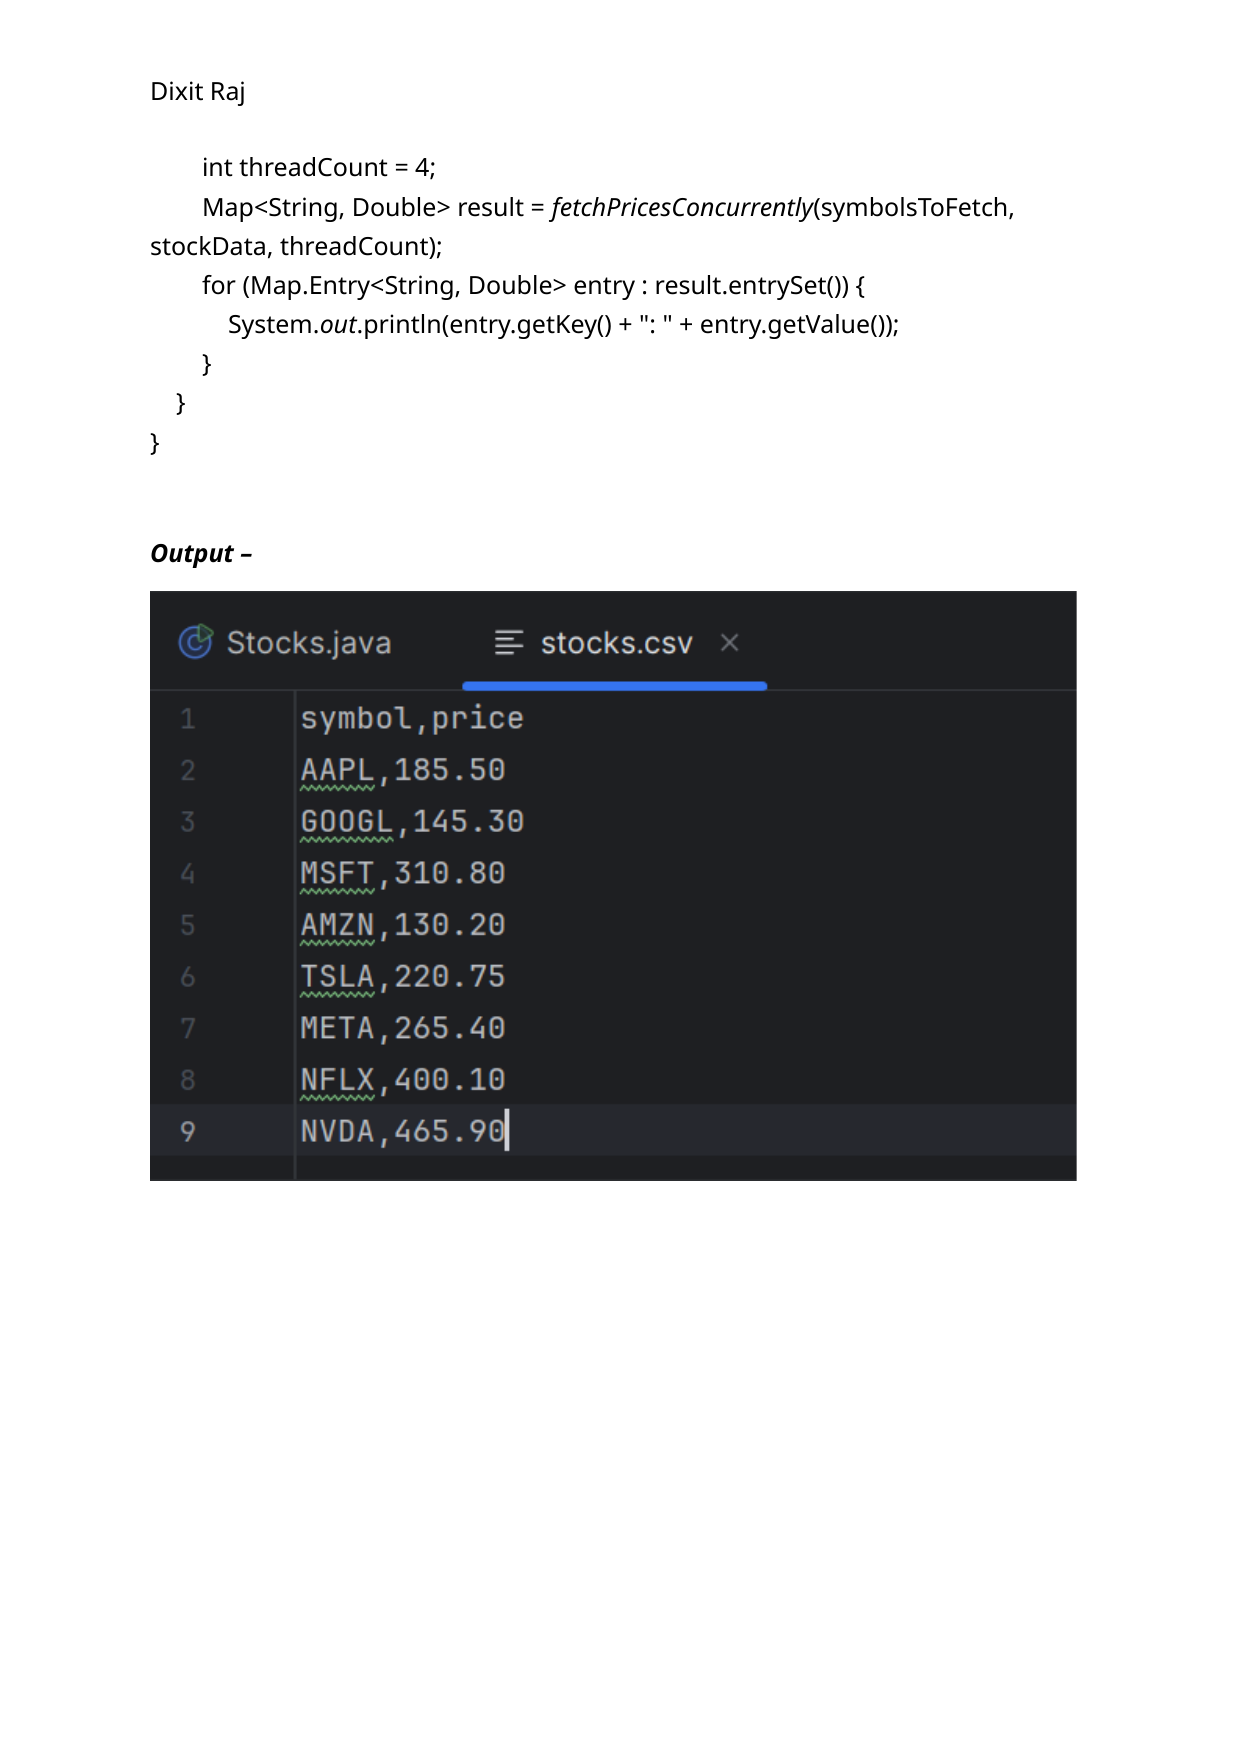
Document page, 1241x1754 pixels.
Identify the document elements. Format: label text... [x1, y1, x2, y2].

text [150, 150, 1090, 458]
picture [150, 591, 1077, 1181]
text Output – [150, 536, 1090, 570]
